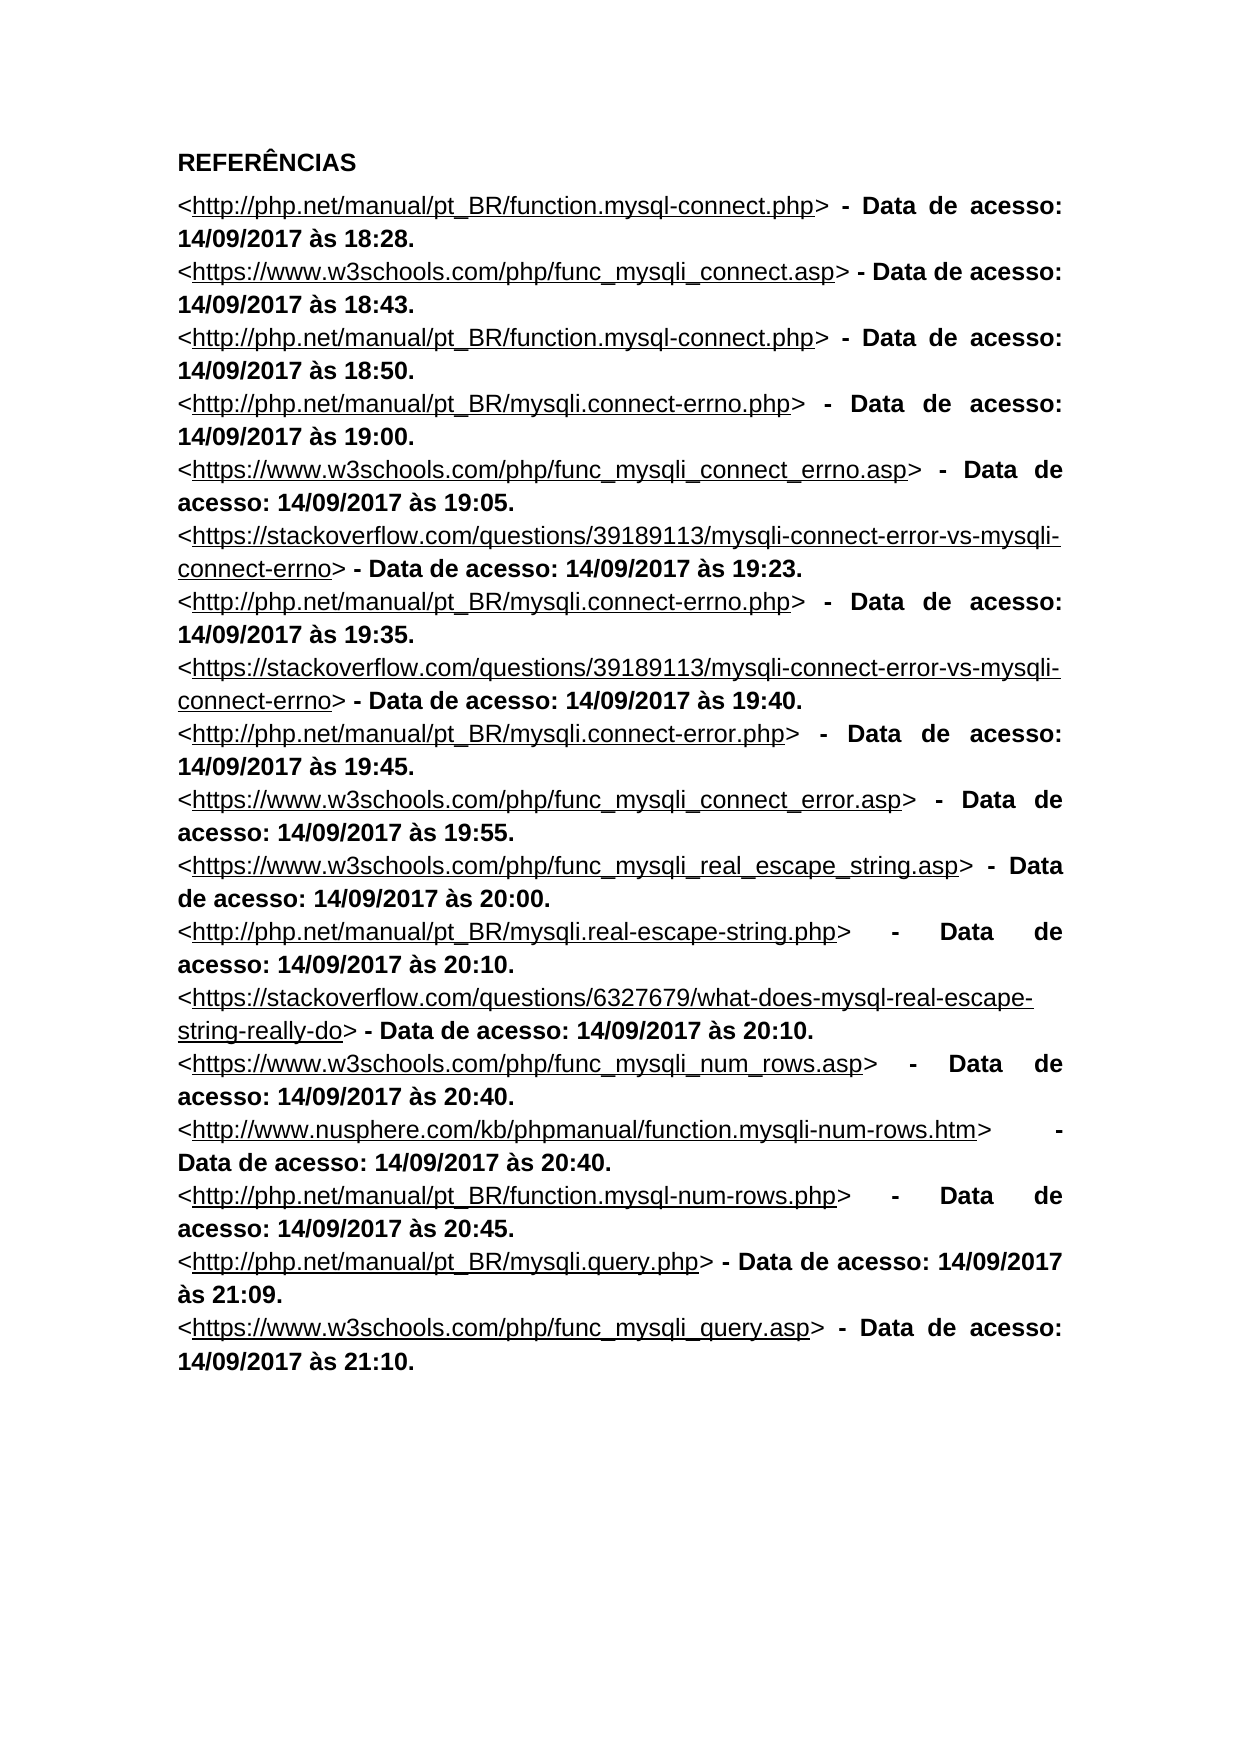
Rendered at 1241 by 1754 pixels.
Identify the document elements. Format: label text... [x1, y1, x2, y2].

text <https://www.w3schools.com/php/func_mysqli_num_rows.asp> - Data de acesso: 14/09/2017 às 20:40. [177, 1049, 1063, 1111]
text <http://php.net/manual/pt_BR/mysqli.real-escape-string.php> - Data de acesso: 14/09/2017 às 20:10. [177, 917, 1063, 979]
text <https://stackoverflow.com/questions/39189113/mysqli-connect-error-vs-mysqli-connect-errno> - Data de acesso: 14/09/2017 às 19:40. [177, 653, 1063, 715]
text <https://stackoverflow.com/questions/6327679/what-does-mysql-real-escape-string-really-do> - Data de acesso: 14/09/2017 às 20:10. [177, 983, 1063, 1045]
text <http://php.net/manual/pt_BR/function.mysql-connect.php> - Data de acesso: 14/09/2017 às 18:28. [177, 191, 1063, 252]
text <http://php.net/manual/pt_BR/mysqli.connect-error.php> - Data de acesso: 14/09/2017 às 19:45. [177, 719, 1063, 781]
text <http://php.net/manual/pt_BR/function.mysql-num-rows.php> - Data de acesso: 14/09/2017 às 20:45. [177, 1181, 1063, 1243]
text <https://stackoverflow.com/questions/39189113/mysqli-connect-error-vs-mysqli-connect-errno> - Data de acesso: 14/09/2017 às 19:23. [177, 521, 1063, 583]
text <http://php.net/manual/pt_BR/mysqli.connect-errno.php> - Data de acesso: 14/09/2017 às 19:00. [177, 389, 1063, 451]
text REFERÊNCIAS [177, 148, 1063, 176]
text <https://www.w3schools.com/php/func_mysqli_real_escape_string.asp> - Data de acesso: 14/09/2017 às 20:00. [177, 851, 1063, 913]
text <https://www.w3schools.com/php/func_mysqli_connect_errno.asp> - Data de acesso: 14/09/2017 às 19:05. [177, 455, 1063, 517]
text <http://php.net/manual/pt_BR/mysqli.connect-errno.php> - Data de acesso: 14/09/2017 às 19:35. [177, 587, 1063, 649]
text <https://www.w3schools.com/php/func_mysqli_query.asp> - Data de acesso: 14/09/2017 às 21:10. [177, 1313, 1063, 1375]
text <http://php.net/manual/pt_BR/function.mysql-connect.php> - Data de acesso: 14/09/2017 às 18:50. [177, 323, 1063, 384]
text <https://www.w3schools.com/php/func_mysqli_connect_error.asp> - Data de acesso: 14/09/2017 às 19:55. [177, 785, 1063, 847]
text <http://www.nusphere.com/kb/phpmanual/function.mysqli-num-rows.htm> - Data de acesso: 14/09/2017 às 20:40. [177, 1115, 1063, 1177]
text <https://www.w3schools.com/php/func_mysqli_connect.asp> - Data de acesso: 14/09/2017 às 18:43. [177, 257, 1063, 318]
text <http://php.net/manual/pt_BR/mysqli.query.php> - Data de acesso: 14/09/2017 às 21:09. [177, 1247, 1063, 1309]
